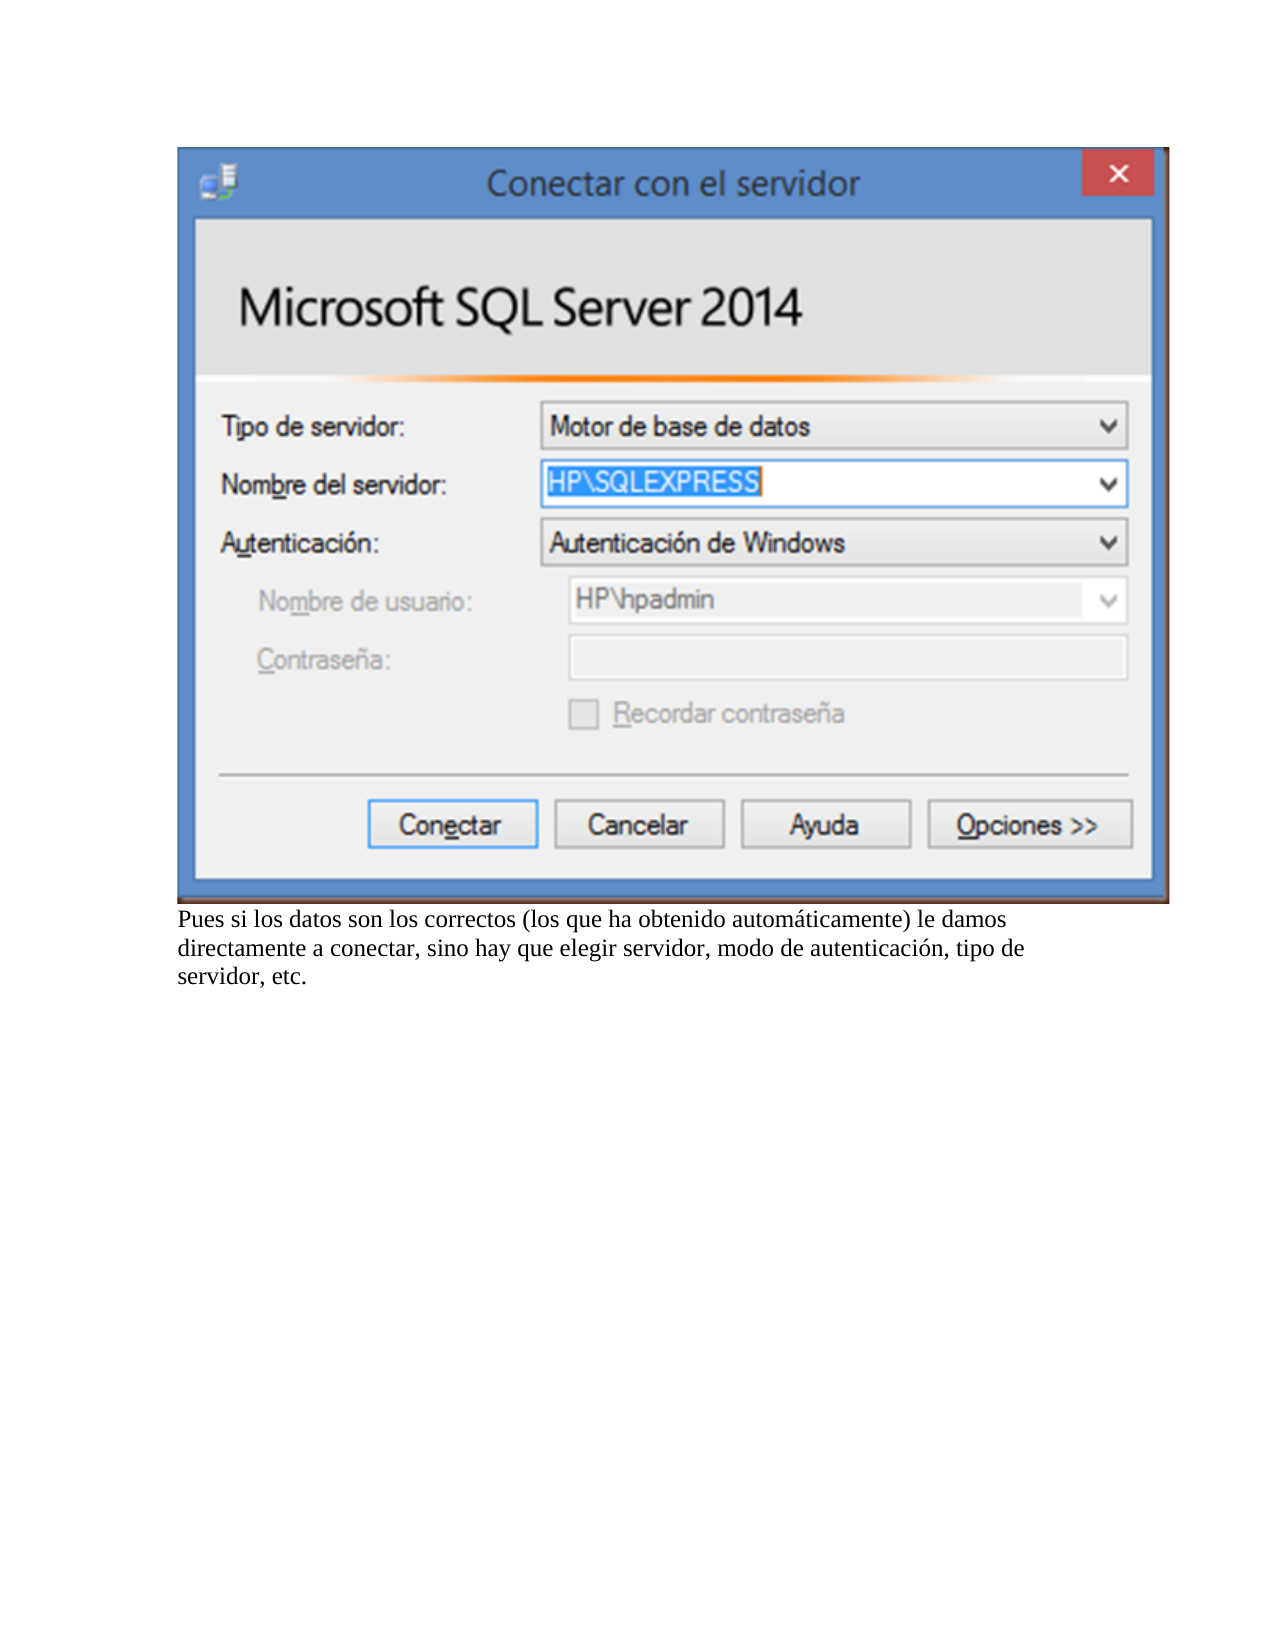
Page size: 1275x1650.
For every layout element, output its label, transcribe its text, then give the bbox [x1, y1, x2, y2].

text Pues si los datos son los correctos (los que ha obtenido automáticamente) le damos directamente a conectar, sino hay que elegir servidor, modo de autenticación, tipo de servidor, etc. [177, 904, 1098, 990]
picture [177, 147, 1170, 904]
